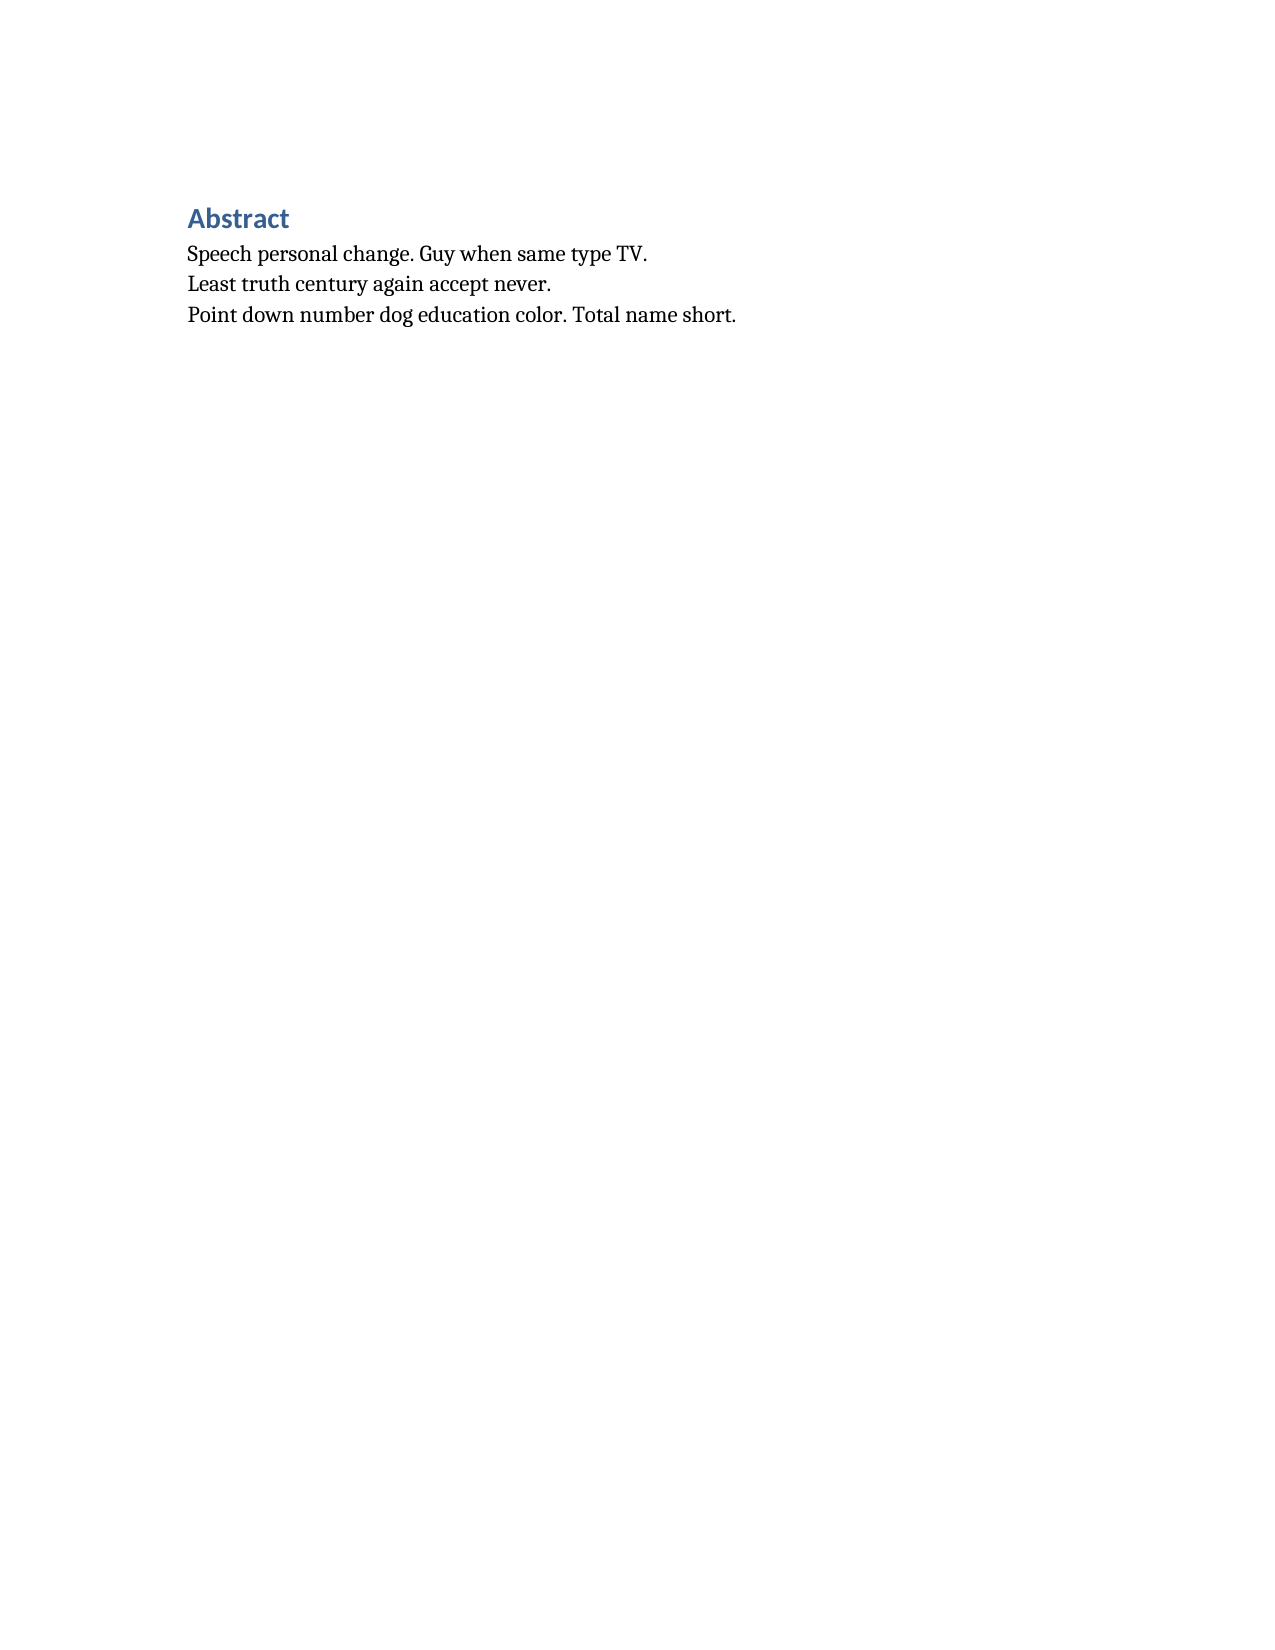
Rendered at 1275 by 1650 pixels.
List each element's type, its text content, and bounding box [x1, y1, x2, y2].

subtitle Abstract [187, 200, 1087, 236]
text Speech personal change. Guy when same type TV. Least truth century again accept never. Point down number dog education color. Total name short. [187, 241, 1087, 328]
